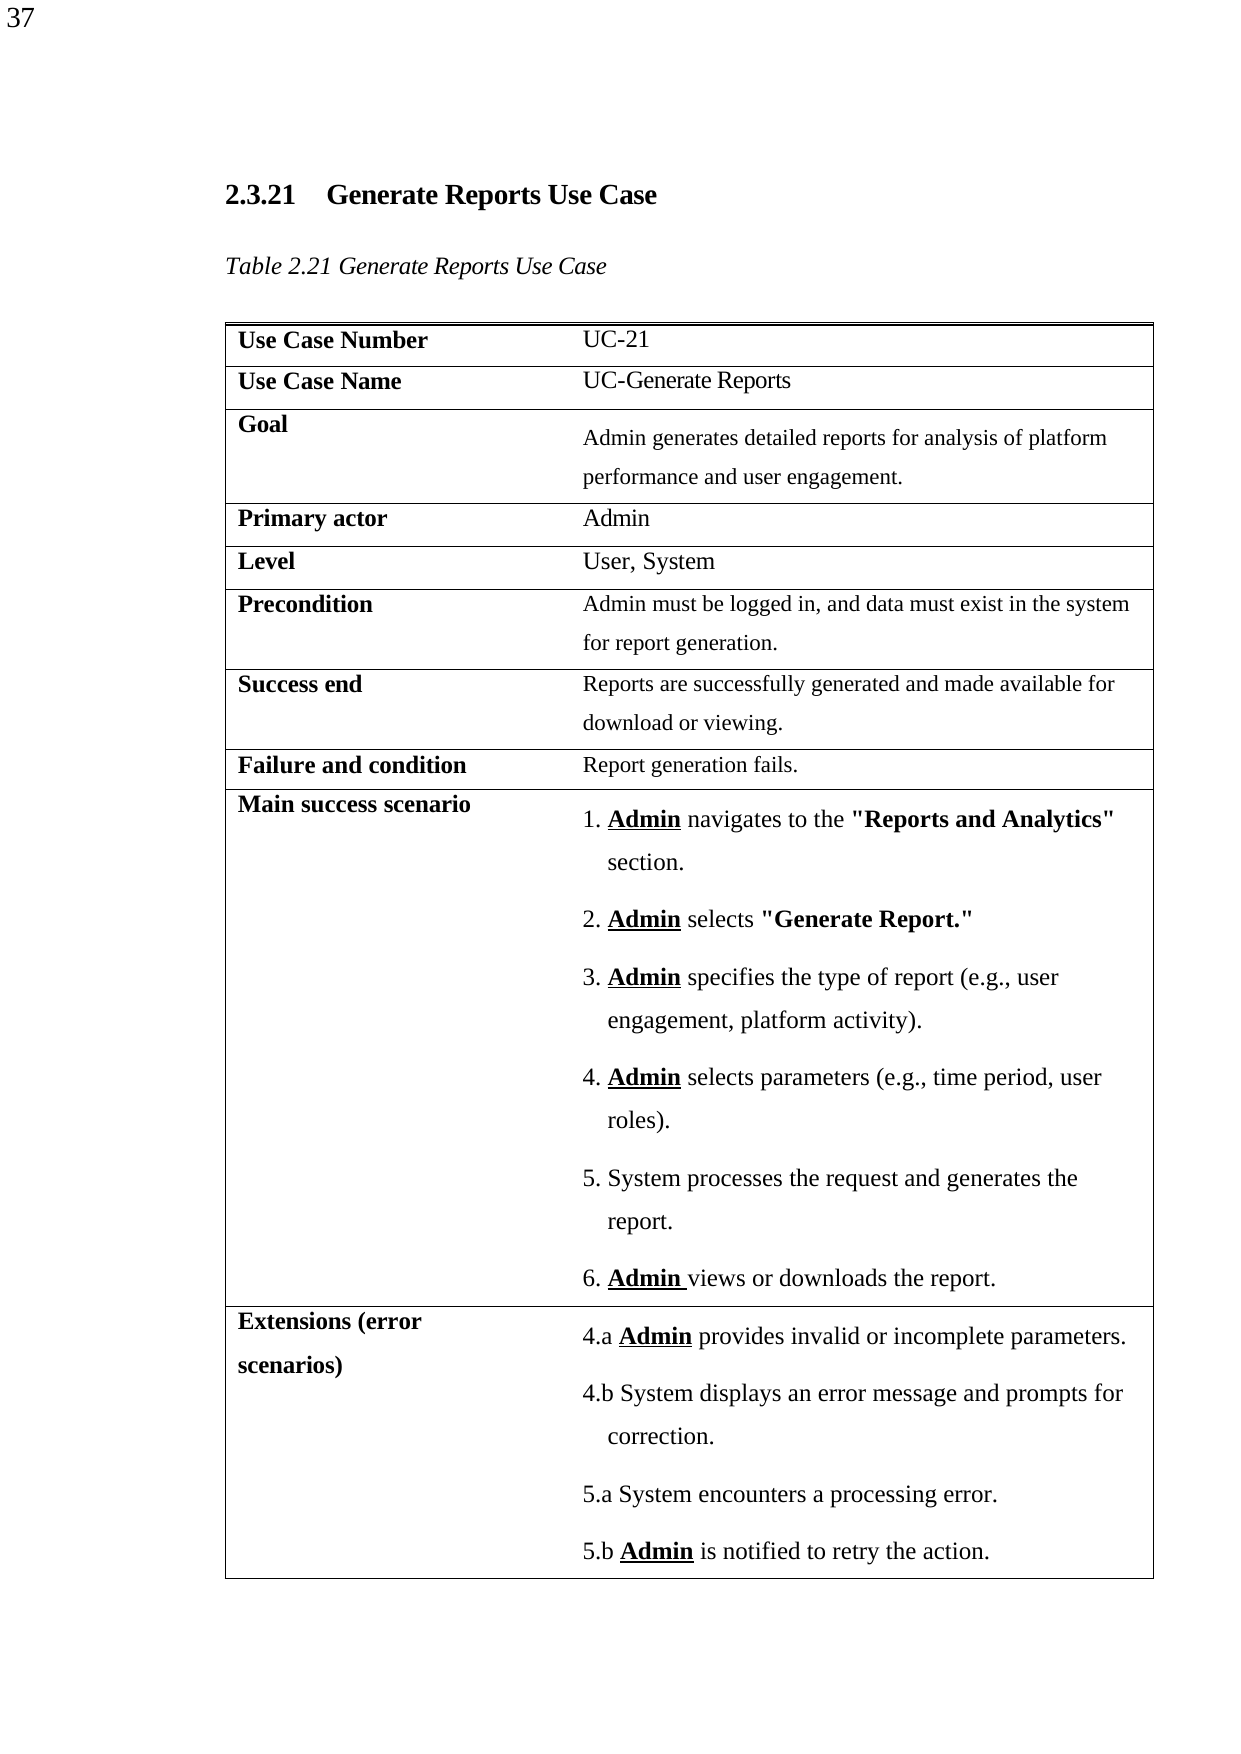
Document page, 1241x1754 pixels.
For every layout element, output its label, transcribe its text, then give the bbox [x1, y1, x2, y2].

table_cell Main success scenario [226, 790, 526, 1306]
table_cell Admin generates detailed reports for analysis of platform performance and user engagement. [526, 410, 1153, 503]
table_cell Use Case Name [226, 367, 526, 408]
table_cell Report generation fails. [526, 750, 1153, 789]
table_cell Precondition [226, 590, 526, 669]
table_cell Goal [226, 410, 526, 503]
table_cell 4.a Admin provides invalid or incomplete parameters. 4.b System displays an error message and prompts for correction. 5.a System encounters a processing error. 5.b Admin is notified to retry the action. [526, 1307, 1153, 1578]
table_cell User, System [526, 547, 1153, 589]
table_cell Level [226, 547, 526, 589]
table_header Use Case Number [226, 326, 526, 366]
table_header UC-21 [526, 326, 1153, 366]
table_cell Admin must be logged in, and data must exist in the system for report generation. [526, 590, 1153, 669]
table_cell Extensions (error scenarios) [226, 1307, 526, 1578]
table_cell UC-Generate Reports [526, 367, 1153, 408]
subtitle Generate Reports Use Case [225, 177, 1184, 210]
table_cell Admin [526, 504, 1153, 546]
table_cell Primary actor [226, 504, 526, 546]
table_cell Success end [226, 670, 526, 749]
table_cell Reports are successfully generated and made available for download or viewing. [526, 670, 1153, 749]
table_cell Failure and condition [226, 750, 526, 789]
table_cell 1. Admin navigates to the "Reports and Analytics" section. 2. Admin selects "Generate Report." 3. Admin specifies the type of report (e.g., user engagement, platform activity). 4. Admin selects parameters (e.g., time period, user roles). 5. System processes the request and generates the report. 6. Admin views or downloads the report. [526, 790, 1153, 1306]
text Table 2.21 Generate Reports Use Case [225, 251, 1184, 280]
